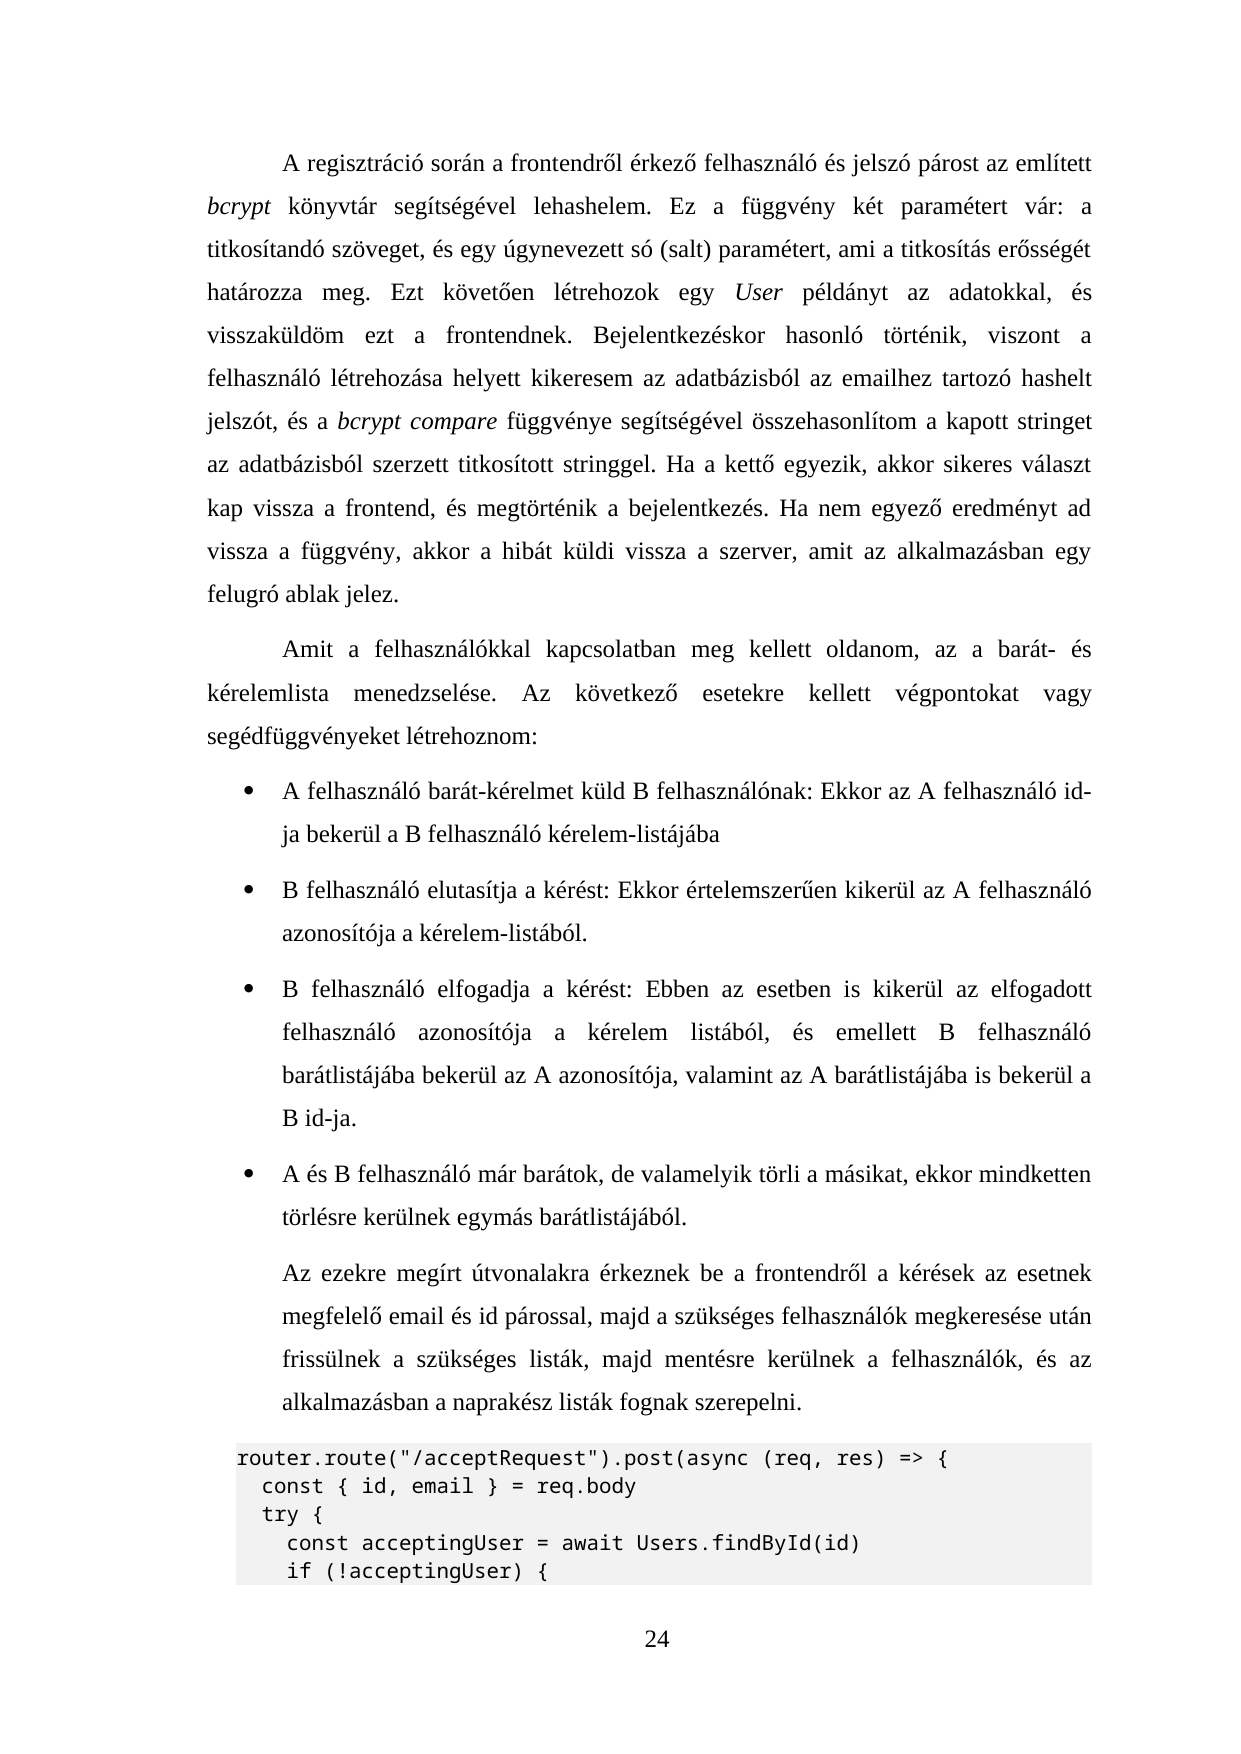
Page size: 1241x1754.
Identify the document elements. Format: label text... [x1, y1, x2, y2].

text const acceptingUser = await Users.findById(id) [236, 1528, 1092, 1556]
text if (!acceptingUser) { [236, 1556, 1092, 1585]
text Az ezekre megírt útvonalakra érkeznek be a frontendről a kérések az esetnek megfelelő email és id párossal, majd a szükséges felhasználók megkeresése után frissülnek a szükséges listák, majd mentésre kerülnek a felhasználók, és az alkalmazásban a naprakész listák fognak szerepelni. [282, 1258, 1092, 1416]
text router.route("/acceptRequest").post(async (req, res) => { [236, 1443, 1092, 1471]
text Amit a felhasználókkal kapcsolatban meg kellett oldanom, az a barát- és kérelemlista menedzselése. Az következő esetekre kellett végpontokat vagy segédfüggvényeket létrehoznom: [207, 634, 1092, 749]
list A és B felhasználó már barátok, de valamelyik törli a másikat, ekkor mindketten törlésre kerülnek egymás barátlistájából. [244, 1159, 1092, 1231]
list B felhasználó elfogadja a kérést: Ebben az esetben is kikerül az elfogadott felhasználó azonosítója a kérelem listából, és emellett B felhasználó barátlistájába bekerül az A azonosítója, valamint az A barátlistájába is bekerül a B id-ja. [244, 974, 1092, 1132]
text const { id, email } = req.body [236, 1471, 1092, 1499]
list A felhasználó barát-kérelmet küld B felhasználónak: Ekkor az A felhasználó id-ja bekerül a B felhasználó kérelem-listájába [244, 776, 1092, 848]
text A regisztráció során a frontendről érkező felhasználó és jelszó párost az említett bcrypt könyvtár segítségével lehashelem. Ez a függvény két paramétert vár: a titkosítandó szöveget, és egy úgynevezett só (salt) paramétert, ami a titkosítás erősségét határozza meg. Ezt követően létrehozok egy User példányt az adatokkal, és visszaküldöm ezt a frontendnek. Bejelentkezéskor hasonló történik, viszont a felhasználó létrehozása helyett kikeresem az adatbázisból az emailhez tartozó hashelt jelszót, és a bcrypt compare függvénye segítségével összehasonlítom a kapott stringet az adatbázisból szerzett titkosított stringgel. Ha a kettő egyezik, akkor sikeres választ kap vissza a frontend, és megtörténik a bejelentkezés. Ha nem egyező eredményt ad vissza a függvény, akkor a hibát küldi vissza a szerver, amit az alkalmazásban egy felugró ablak jelez. [207, 148, 1092, 608]
list B felhasználó elutasítja a kérést: Ekkor értelemszerűen kikerül az A felhasználó azonosítója a kérelem-listából. [244, 875, 1092, 947]
text try { [236, 1499, 1092, 1528]
